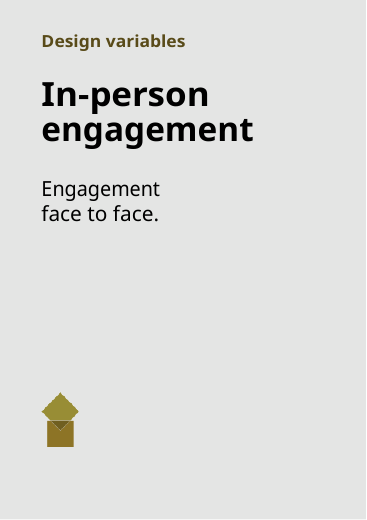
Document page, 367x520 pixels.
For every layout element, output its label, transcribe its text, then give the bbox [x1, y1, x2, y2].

picture [41, 392, 79, 447]
text Engagement face to face. [41, 176, 179, 228]
subtitle In-person engagement [41, 77, 337, 152]
text Design variables [41, 30, 337, 52]
